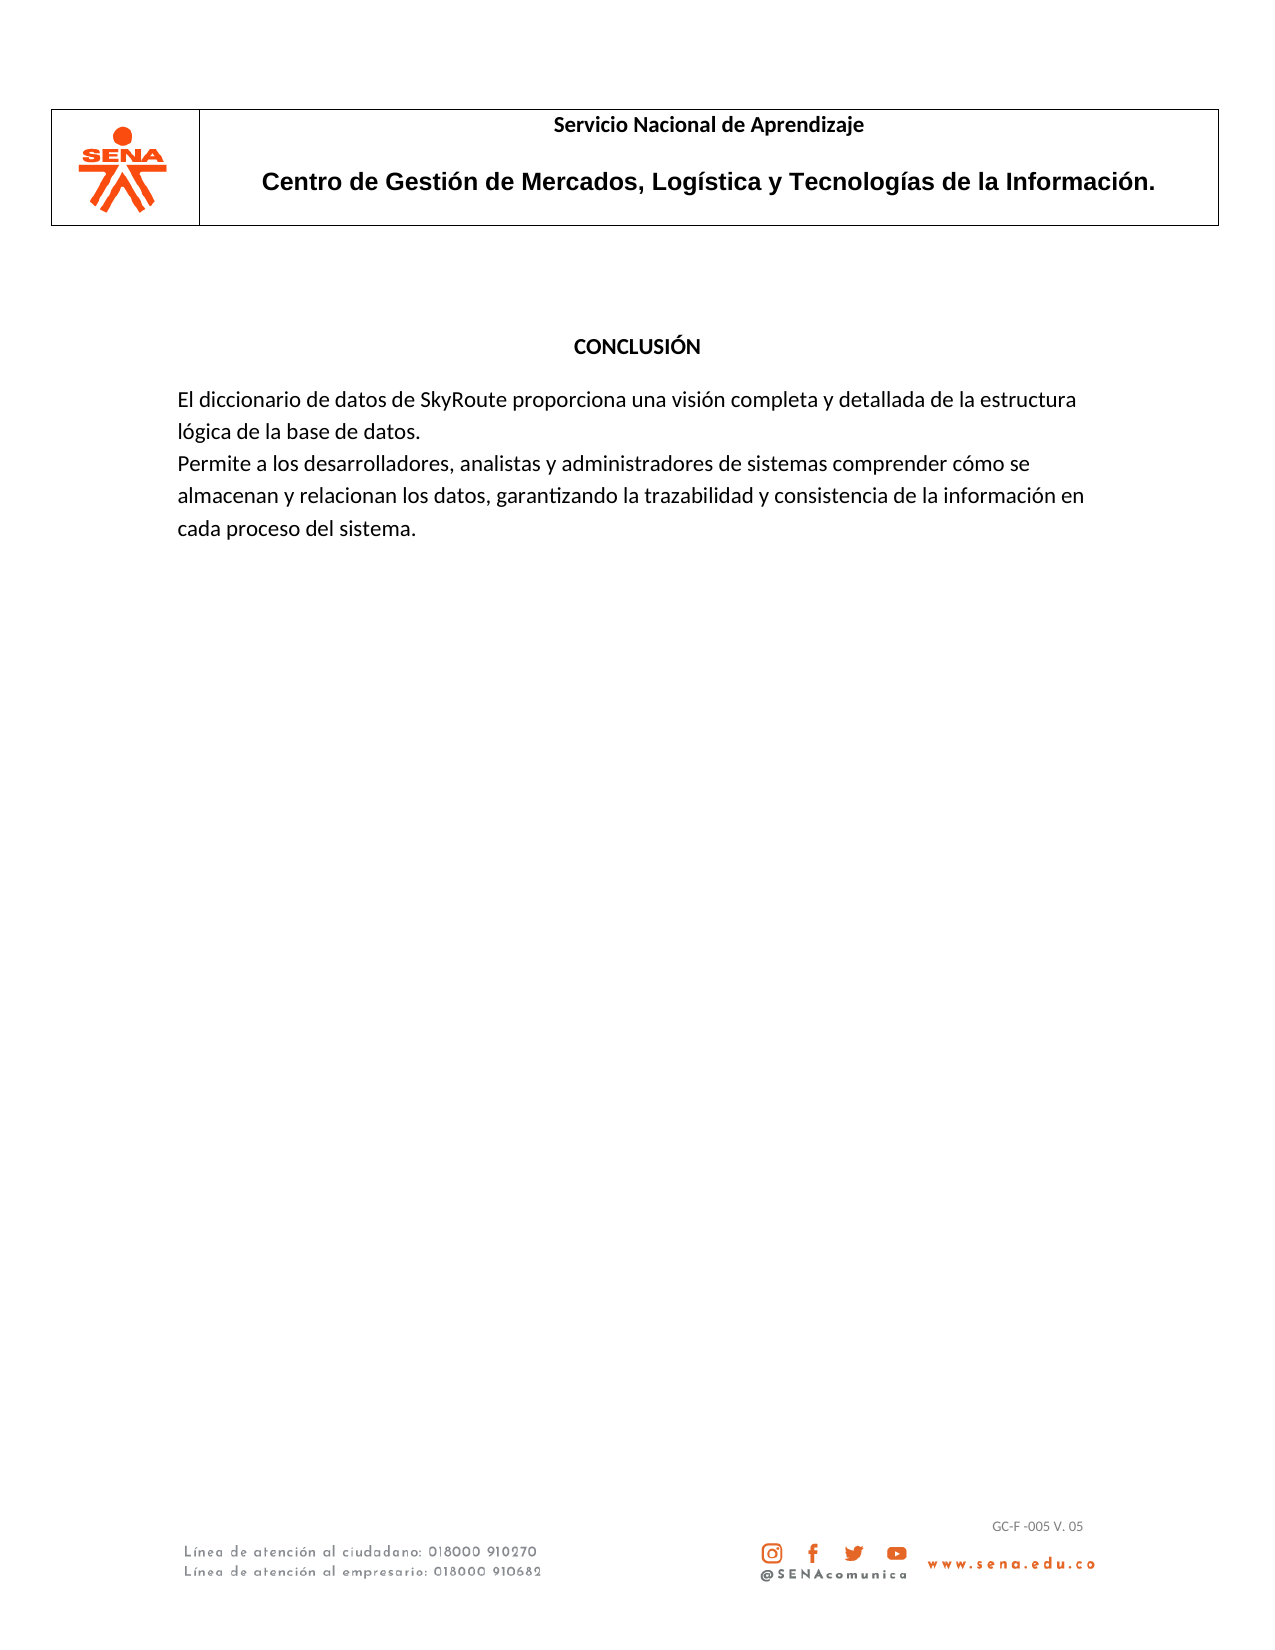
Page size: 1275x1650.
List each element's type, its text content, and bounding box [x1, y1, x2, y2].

picture [69, 123, 173, 217]
picture [177, 1524, 1098, 1592]
text El diccionario de datos de SkyRoute proporciona una visión completa y detallada de la estructura lógica de la base de datos. Permite a los desarrolladores, analistas y administradores de sistemas comprender cómo se almacenan y relacionan los datos, garantizando la trazabilidad y consistencia de la información en cada proceso del sistema. [177, 385, 1098, 542]
text CONCLUSIÓN [177, 332, 1098, 360]
